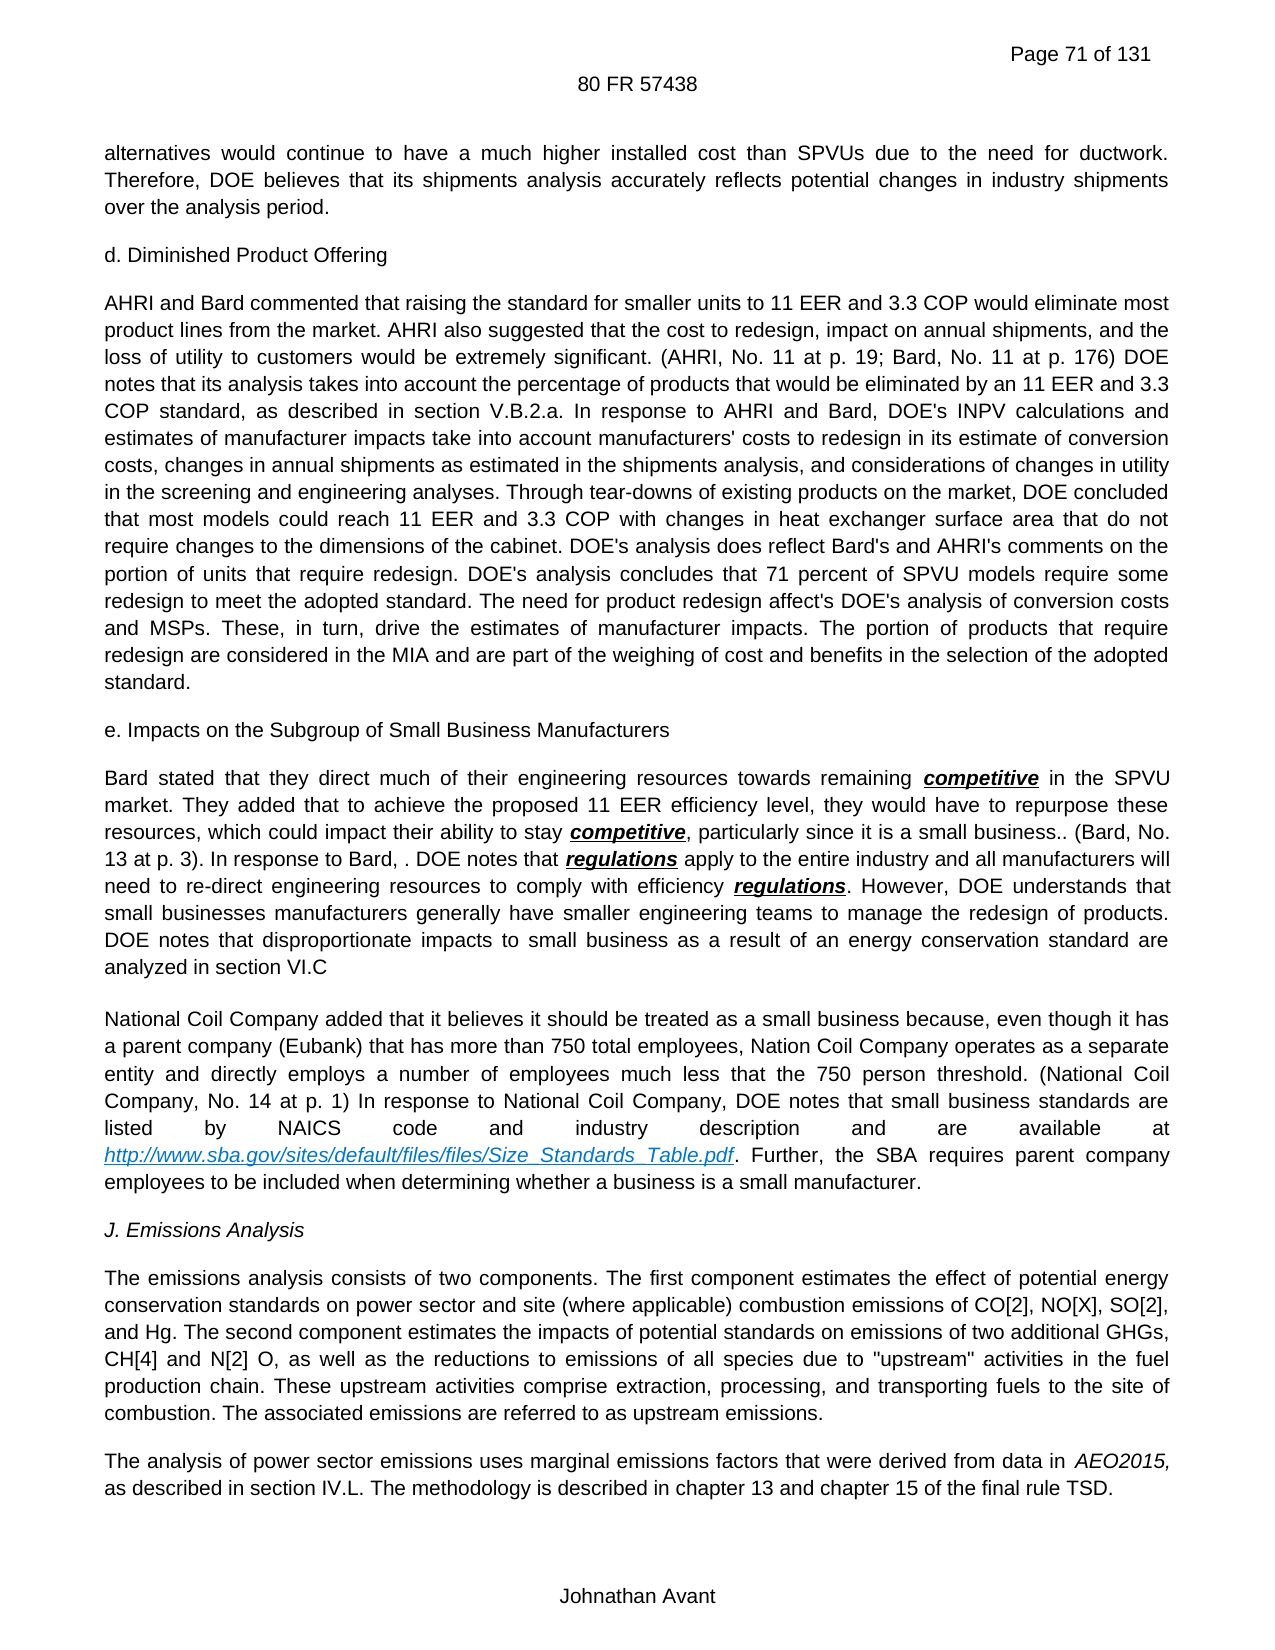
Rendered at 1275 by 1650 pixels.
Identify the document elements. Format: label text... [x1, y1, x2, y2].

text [104, 137, 1171, 219]
text Bard stated that they direct much of their engineering resources towards remaining competitive in the SPVU market. They added that to achieve the proposed 11 EER efficiency level, they would have to repurpose these resources, which could impact their ability to stay competitive, particularly since it is a small business.. (Bard, No. 13 at p. 3). In response to Bard, . DOE notes that regulations apply to the entire industry and all manufacturers will need to re-direct engineering resources to comply with efficiency regulations. However, DOE understands that small businesses manufacturers generally have smaller engineering teams to manage the redesign of products. DOE notes that disproportionate impacts to small business as a result of an energy conservation standard are analyzed in section VI.C [104, 762, 1171, 979]
text J. Emissions Analysis [104, 1214, 1171, 1242]
text e. Impacts on the Subgroup of Small Business Manufacturers [104, 714, 1171, 742]
text d. Diminished Product Offering [104, 239, 1171, 267]
text National Coil Company added that it believes it should be treated as a small business because, even though it has a parent company (Eubank) that has more than 750 total employees, Nation Coil Company operates as a separate entity and directly employs a number of employees much less that the 750 person threshold. (National Coil Company, No. 14 at p. 1) In response to National Coil Company, DOE notes that small business standards are listed by NAICS code and industry description and are available at http://www.sba.gov/sites/default/files/files/Size_Standards_Table.pdf. Further, the SBA requires parent company employees to be included when determining whether a business is a small manufacturer. [104, 1004, 1171, 1194]
text The analysis of power sector emissions uses marginal emissions factors that were derived from data in AEO2015, as described in section IV.L. The methodology is described in chapter 13 and chapter 15 of the final rule TSD. [104, 1446, 1171, 1500]
text The emissions analysis consists of two components. The first component estimates the effect of potential energy conservation standards on power sector and site (where applicable) combustion emissions of CO[2], NO[X], SO[2], and Hg. The second component estimates the impacts of potential standards on emissions of two additional GHGs, CH[4] and N[2] O, as well as the reductions to emissions of all species due to "upstream" activities in the fuel production chain. These upstream activities comprise extraction, processing, and transporting fuels to the site of combustion. The associated emissions are referred to as upstream emissions. [104, 1262, 1171, 1425]
text AHRI and Bard commented that raising the standard for smaller units to 11 EER and 3.3 COP would eliminate most product lines from the market. AHRI also suggested that the cost to redesign, impact on annual shipments, and the loss of utility to customers would be extremely significant. (AHRI, No. 11 at p. 19; Bard, No. 11 at p. 176) DOE notes that its analysis takes into account the percentage of products that would be eliminated by an 11 EER and 3.3 COP standard, as described in section V.B.2.a. In response to AHRI and Bard, DOE's INPV calculations and estimates of manufacturer impacts take into account manufacturers' costs to redesign in its estimate of conversion costs, changes in annual shipments as estimated in the shipments analysis, and considerations of changes in utility in the screening and engineering analyses. Through tear-downs of existing products on the market, DOE concluded that most models could reach 11 EER and 3.3 COP with changes in heat exchanger surface area that do not require changes to the dimensions of the cabinet. DOE's analysis does reflect Bard's and AHRI's comments on the portion of units that require redesign. DOE's analysis concludes that 71 percent of SPVU models require some redesign to meet the adopted standard. The need for product redesign affect's DOE's analysis of conversion costs and MSPs. These, in turn, drive the estimates of manufacturer impacts. The portion of products that require redesign are considered in the MIA and are part of the weighing of cost and benefits in the selection of the adopted standard. [104, 287, 1171, 694]
